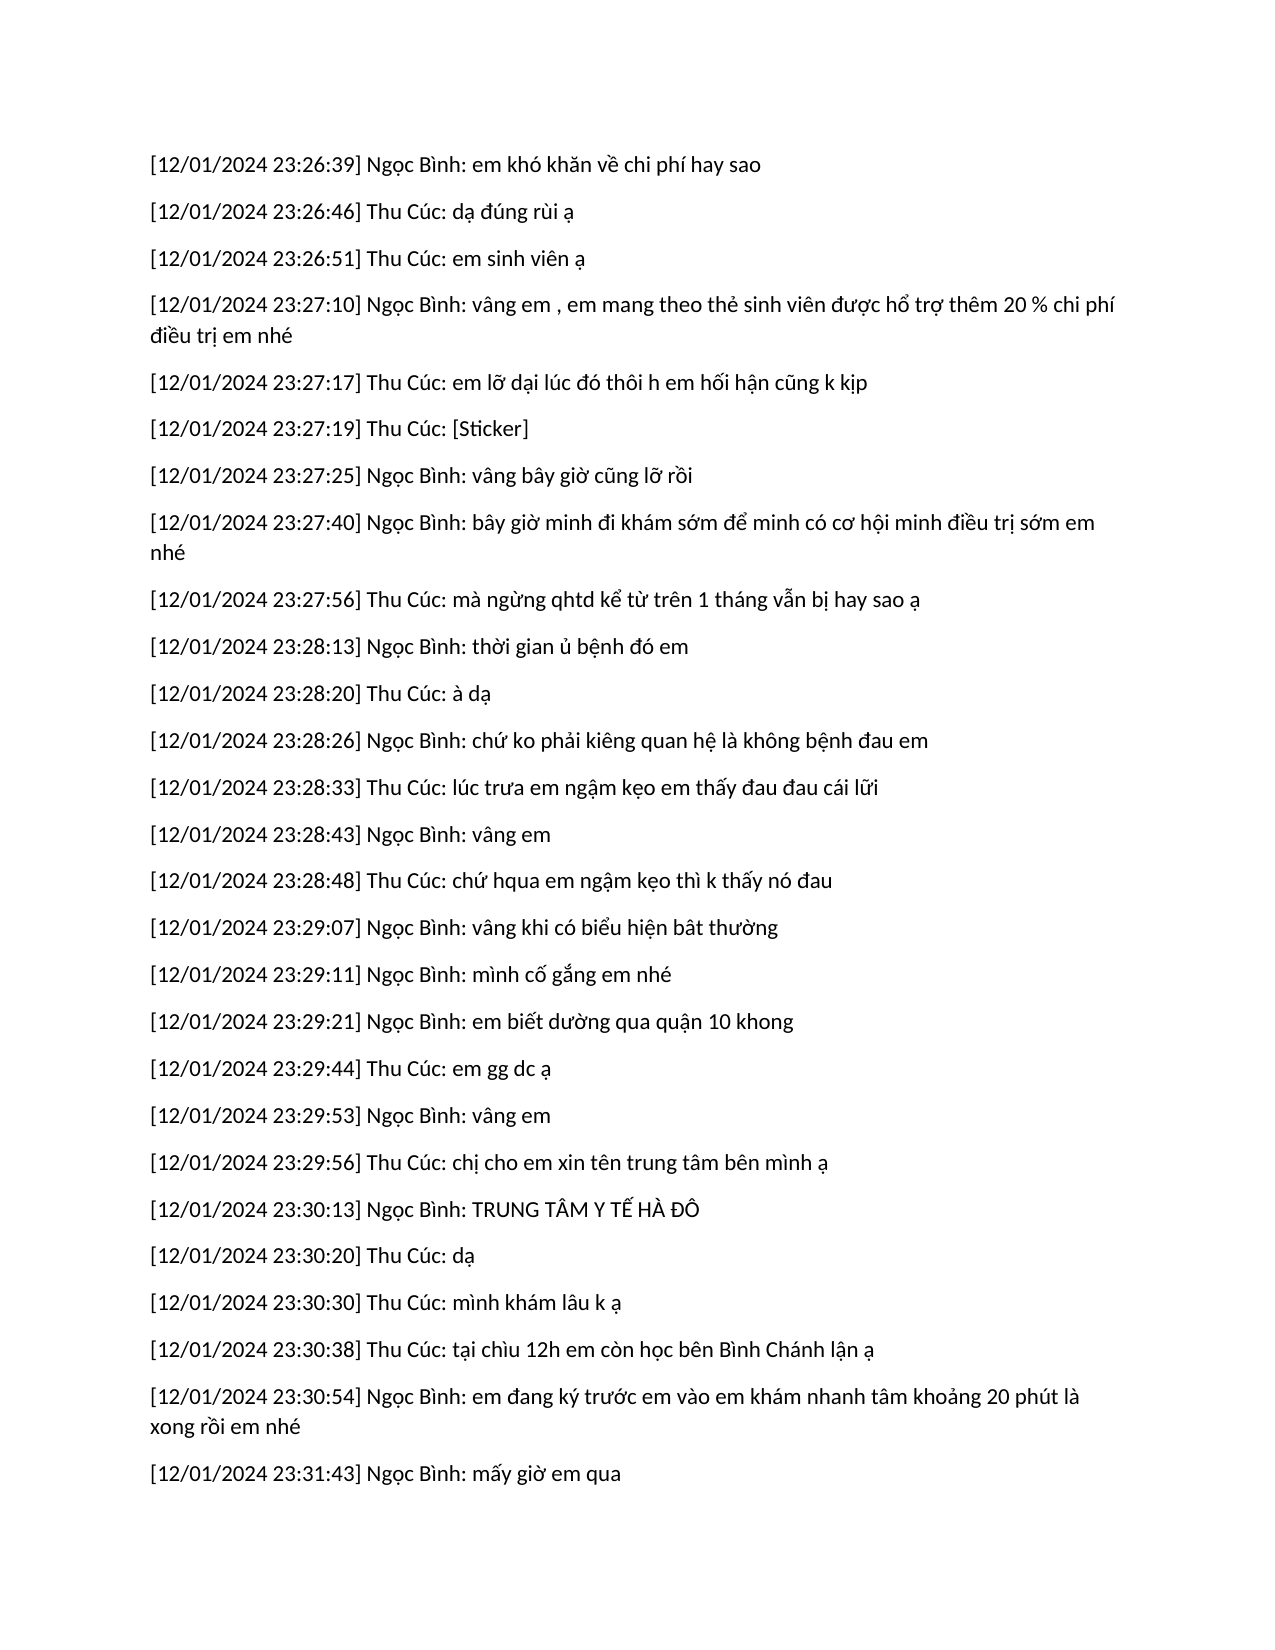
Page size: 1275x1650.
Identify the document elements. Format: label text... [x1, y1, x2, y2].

text [12/01/2024 23:30:13] Ngọc Bình: TRUNG TÂM Y TẾ HÀ ĐÔ [150, 1195, 1125, 1223]
text [12/01/2024 23:30:20] Thu Cúc: dạ [150, 1242, 1125, 1270]
text [12/01/2024 23:27:56] Thu Cúc: mà ngừng qhtd kể từ trên 1 tháng vẫn bị hay sao ạ [150, 585, 1125, 613]
text [12/01/2024 23:31:43] Ngọc Bình: mấy giờ em qua [150, 1459, 1125, 1487]
text [12/01/2024 23:26:39] Ngọc Bình: em khó khăn về chi phí hay sao [150, 150, 1125, 178]
text [12/01/2024 23:30:54] Ngọc Bình: em đang ký trước em vào em khám nhanh tâm khoảng 20 phút là xong rồi em nhé [150, 1382, 1125, 1441]
text [12/01/2024 23:29:44] Thu Cúc: em gg dc ạ [150, 1054, 1125, 1082]
text [12/01/2024 23:28:33] Thu Cúc: lúc trưa em ngậm kẹo em thấy đau đau cái lữi [150, 773, 1125, 801]
text [12/01/2024 23:27:19] Thu Cúc: [Sticker] [150, 414, 1125, 443]
text [12/01/2024 23:29:53] Ngọc Bình: vâng em [150, 1101, 1125, 1129]
text [12/01/2024 23:28:20] Thu Cúc: à dạ [150, 679, 1125, 707]
text [12/01/2024 23:28:13] Ngọc Bình: thời gian ủ bệnh đó em [150, 632, 1125, 660]
text [12/01/2024 23:29:21] Ngọc Bình: em biết dường qua quận 10 khong [150, 1007, 1125, 1035]
text [12/01/2024 23:30:30] Thu Cúc: mình khám lâu k ạ [150, 1288, 1125, 1317]
text [12/01/2024 23:29:11] Ngọc Bình: mình cố gắng em nhé [150, 960, 1125, 988]
text [12/01/2024 23:29:56] Thu Cúc: chị cho em xin tên trung tâm bên mình ạ [150, 1148, 1125, 1176]
text [12/01/2024 23:28:48] Thu Cúc: chứ hqua em ngậm kẹo thì k thấy nó đau [150, 867, 1125, 895]
text [12/01/2024 23:27:10] Ngọc Bình: vâng em , em mang theo thẻ sinh viên được hổ trợ thêm 20 % chi phí điều trị em nhé [150, 291, 1125, 349]
text [12/01/2024 23:26:51] Thu Cúc: em sinh viên ạ [150, 244, 1125, 272]
text [12/01/2024 23:27:25] Ngọc Bình: vâng bây giờ cũng lỡ rồi [150, 461, 1125, 489]
text [12/01/2024 23:28:43] Ngọc Bình: vâng em [150, 820, 1125, 848]
text [12/01/2024 23:26:46] Thu Cúc: dạ đúng rùi ạ [150, 197, 1125, 225]
text [12/01/2024 23:30:38] Thu Cúc: tại chìu 12h em còn học bên Bình Chánh lận ạ [150, 1335, 1125, 1363]
text [12/01/2024 23:28:26] Ngọc Bình: chứ ko phải kiêng quan hệ là không bệnh đau em [150, 726, 1125, 754]
text [12/01/2024 23:29:07] Ngọc Bình: vâng khi có biểu hiện bât thường [150, 913, 1125, 942]
text [12/01/2024 23:27:40] Ngọc Bình: bây giờ minh đi khám sớm để minh có cơ hội minh điều trị sớm em nhé [150, 508, 1125, 567]
text [12/01/2024 23:27:17] Thu Cúc: em lỡ dại lúc đó thôi h em hối hận cũng k kịp [150, 368, 1125, 396]
